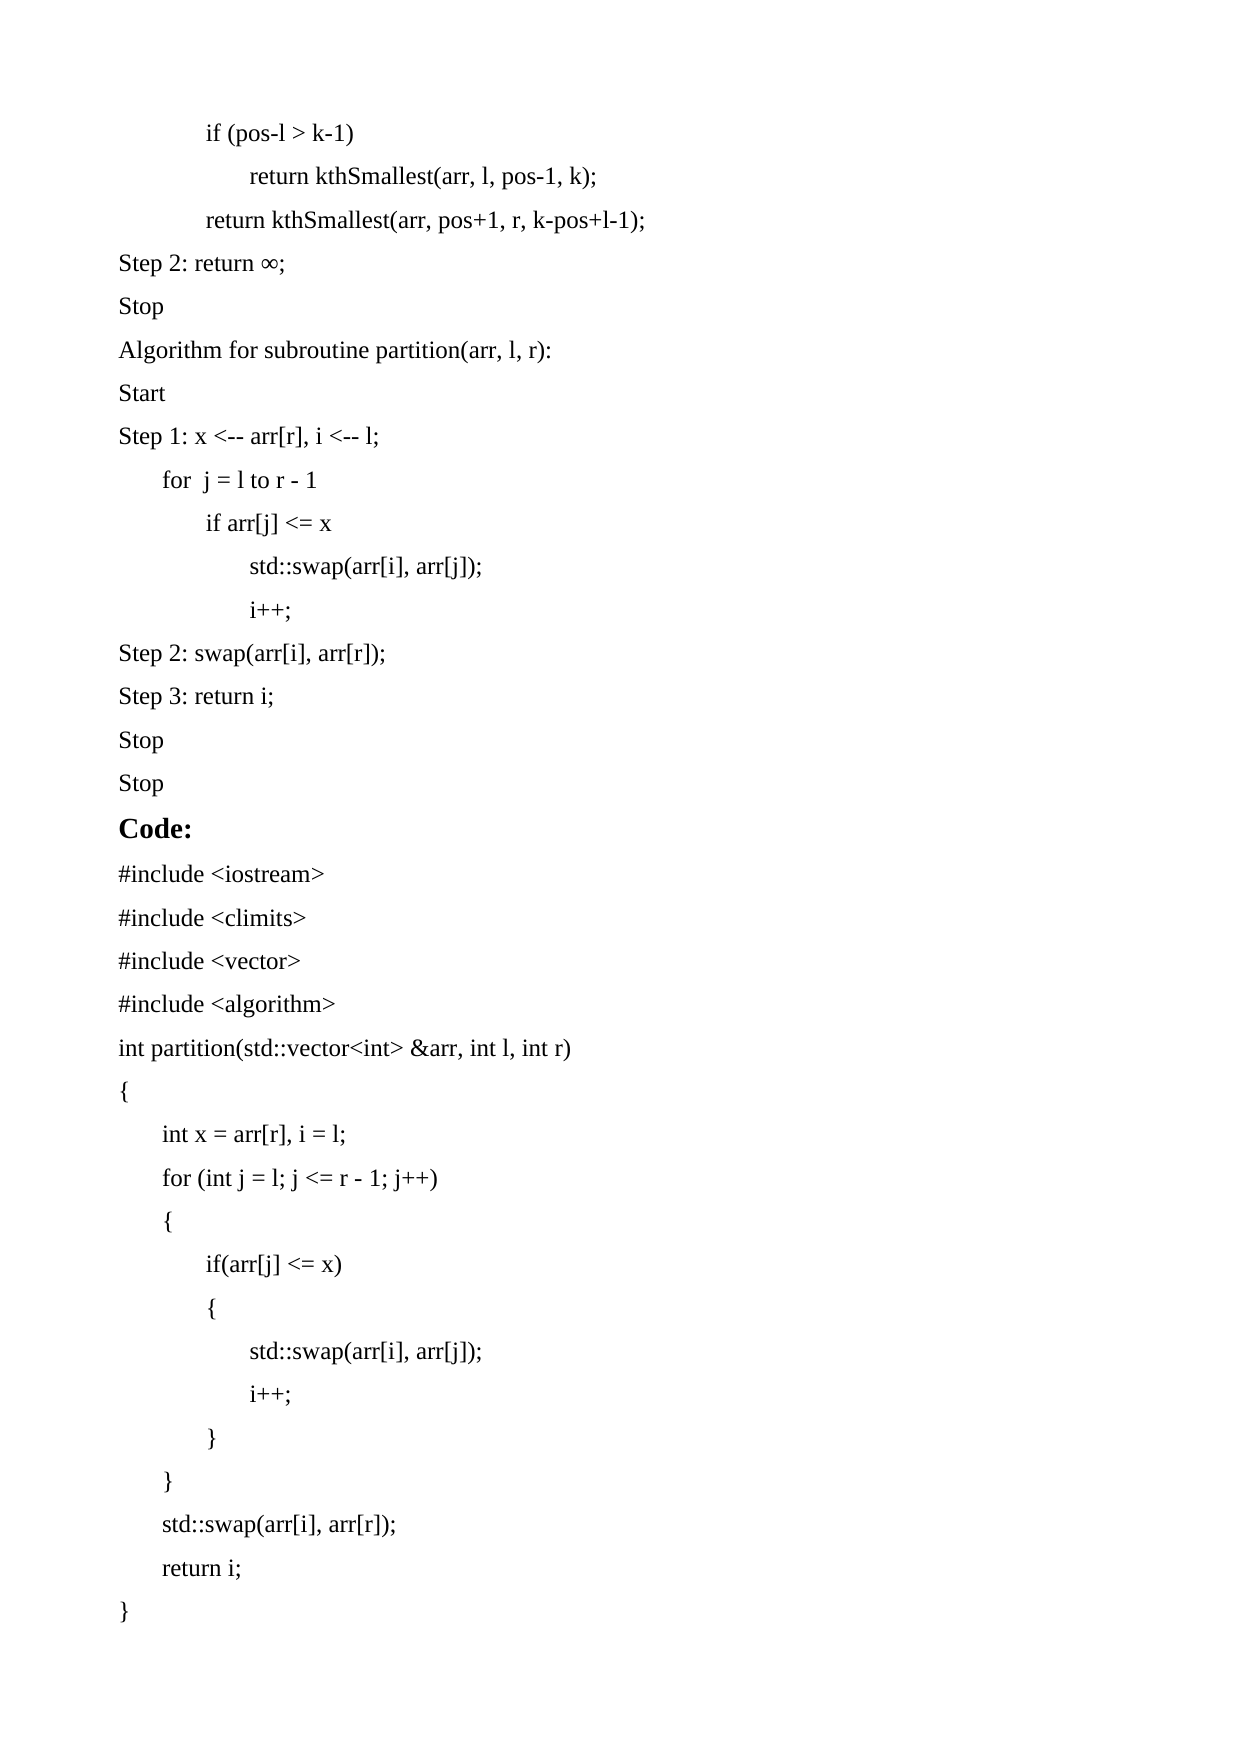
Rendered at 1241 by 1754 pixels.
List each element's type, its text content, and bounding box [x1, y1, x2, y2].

text int x = arr[r], i = l; [118, 1119, 1122, 1148]
text { [118, 1293, 1122, 1322]
text Stop [118, 725, 1122, 753]
text #include <vector> [118, 946, 1122, 975]
text Code: [118, 811, 1122, 845]
text return i; [118, 1553, 1122, 1582]
text } [118, 1596, 1122, 1625]
text Step 1: x <-- arr[r], i <-- l; [118, 421, 1122, 450]
text Step 2: return ∞; [118, 248, 1122, 277]
text #include <iostream> [118, 859, 1122, 888]
text Step 3: return i; [118, 681, 1122, 710]
text #include <climits> [118, 903, 1122, 932]
text i++; [118, 1379, 1122, 1408]
text Algorithm for subroutine partition(arr, l, r): [118, 335, 1122, 363]
text return kthSmallest(arr, pos+1, r, k-pos+l-1); [118, 205, 1122, 233]
text { [118, 1206, 1122, 1235]
text std::swap(arr[i], arr[r]); [118, 1509, 1122, 1538]
text } [118, 1423, 1122, 1452]
text Step 2: swap(arr[i], arr[r]); [118, 638, 1122, 667]
text Start [118, 378, 1122, 407]
text Stop [118, 291, 1122, 320]
text std::swap(arr[i], arr[j]); [118, 1336, 1122, 1365]
text for j = l to r - 1 [118, 465, 1122, 493]
text } [118, 1466, 1122, 1495]
text if(arr[j] <= x) [118, 1249, 1122, 1278]
text Stop [118, 768, 1122, 797]
text int partition(std::vector<int> &arr, int l, int r) [118, 1033, 1122, 1062]
text if (pos-l > k-1) [118, 118, 1122, 147]
text i++; [118, 595, 1122, 623]
text #include <algorithm> [118, 989, 1122, 1018]
text std::swap(arr[i], arr[j]); [118, 551, 1122, 580]
text for (int j = l; j <= r - 1; j++) [118, 1163, 1122, 1192]
text { [118, 1076, 1122, 1105]
text return kthSmallest(arr, l, pos-1, k); [118, 161, 1122, 190]
text if arr[j] <= x [118, 508, 1122, 537]
